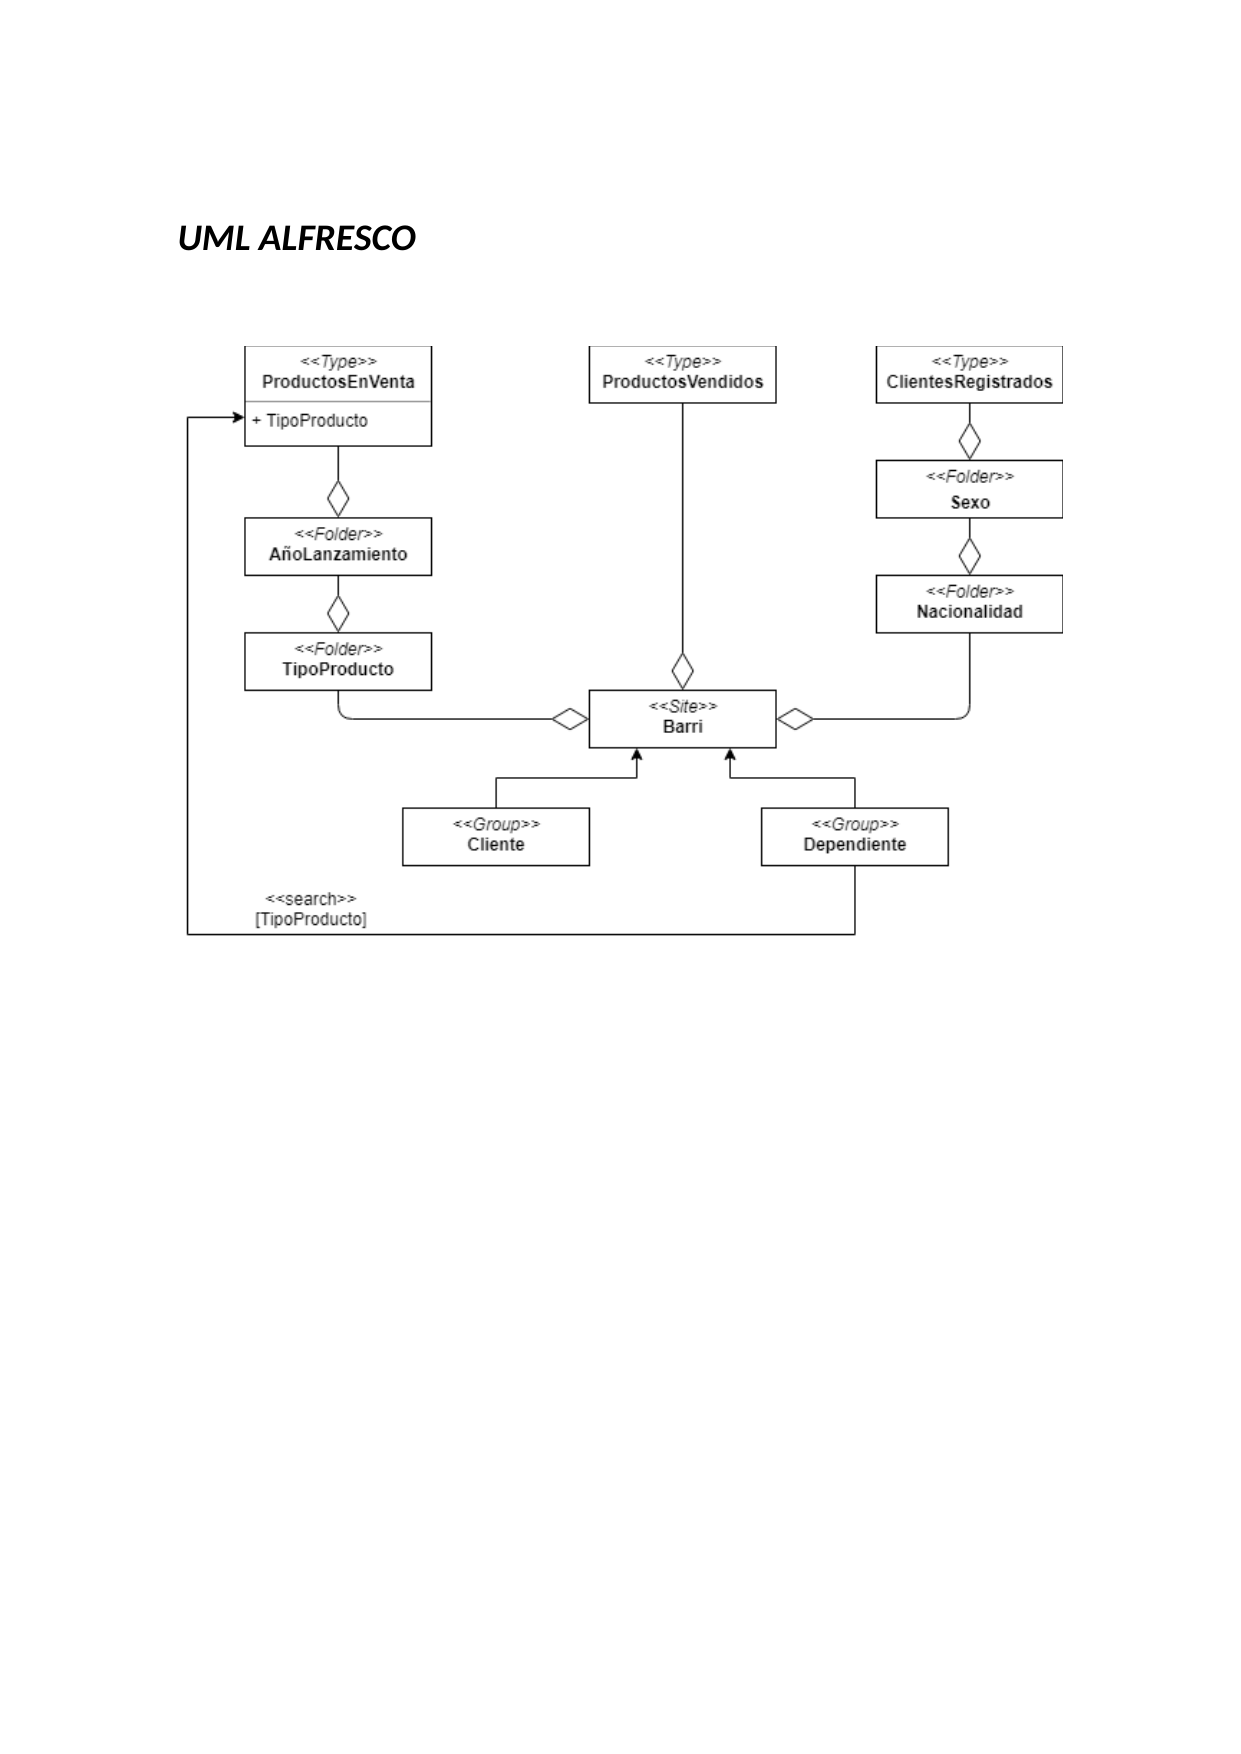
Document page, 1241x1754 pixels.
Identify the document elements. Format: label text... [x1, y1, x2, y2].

text UML ALFRESCO [177, 214, 1063, 259]
picture [177, 346, 1063, 947]
